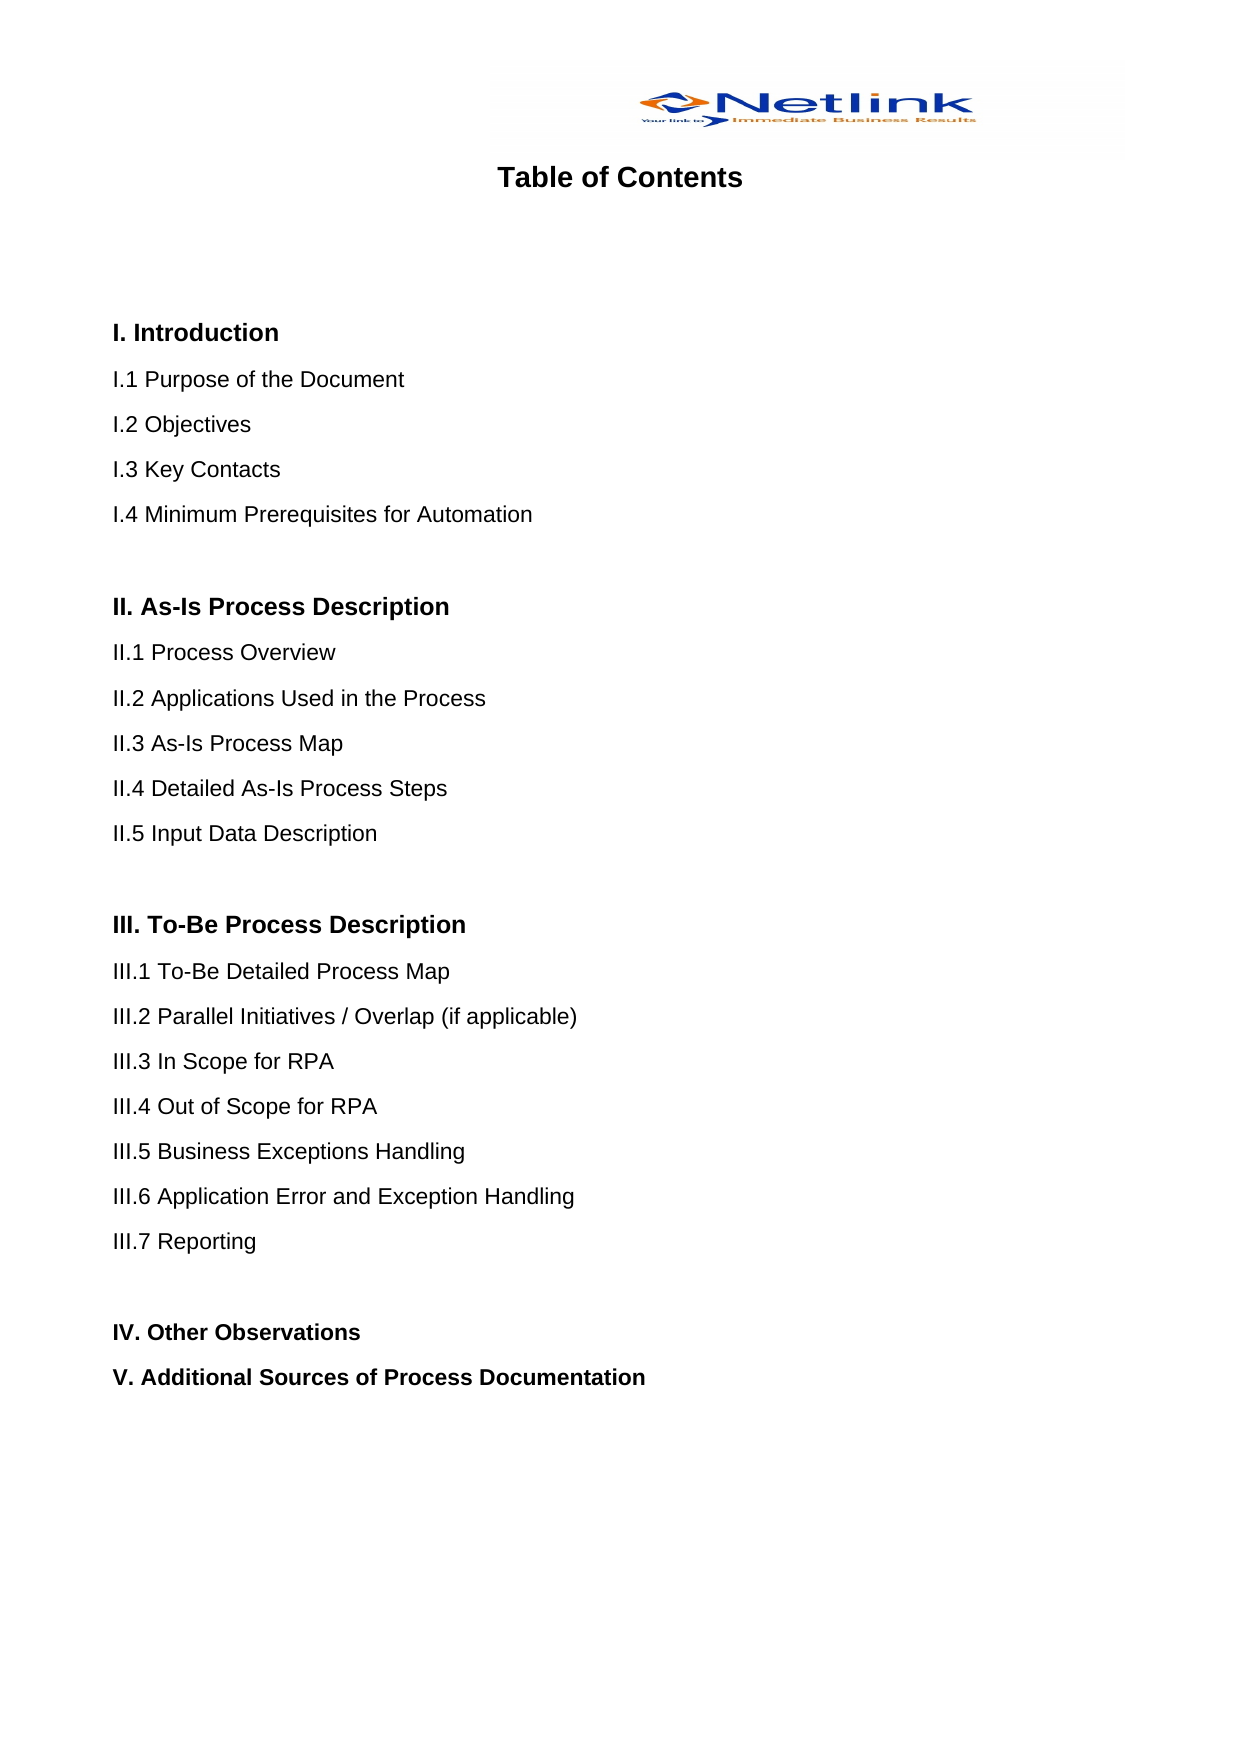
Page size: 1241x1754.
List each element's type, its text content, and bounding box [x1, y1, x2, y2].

text I.4 Minimum Prerequisites for Automation [112, 501, 1128, 528]
text Table of Contents [112, 160, 1128, 193]
text II.3 As-Is Process Map [112, 729, 1128, 756]
picture [490, 60, 1125, 160]
text II. As-Is Process Description [112, 592, 1128, 620]
text III.5 Business Exceptions Handling [112, 1138, 1128, 1164]
text III.1 To-Be Detailed Process Map [112, 958, 1128, 984]
text III.6 Application Error and Exception Handling [112, 1183, 1128, 1209]
text III.3 In Scope for RPA [112, 1048, 1128, 1074]
text I.3 Key Contacts [112, 456, 1128, 483]
text II.2 Applications Used in the Process [112, 684, 1128, 711]
text III.2 Parallel Initiatives / Overlap (if applicable) [112, 1003, 1128, 1029]
text III.7 Reporting [112, 1228, 1128, 1255]
text I.1 Purpose of the Document [112, 366, 1128, 392]
text II.1 Process Overview [112, 639, 1128, 666]
text I.2 Objectives [112, 411, 1128, 438]
text V. Additional Sources of Process Documentation [112, 1364, 1128, 1390]
text III. To-Be Process Description [112, 910, 1128, 939]
text II.5 Input Data Description [112, 820, 1128, 846]
text I. Introduction [112, 318, 1128, 347]
text II.4 Detailed As-Is Process Steps [112, 775, 1128, 801]
text IV. Other Observations [112, 1318, 1128, 1345]
text III.4 Out of Scope for RPA [112, 1093, 1128, 1119]
